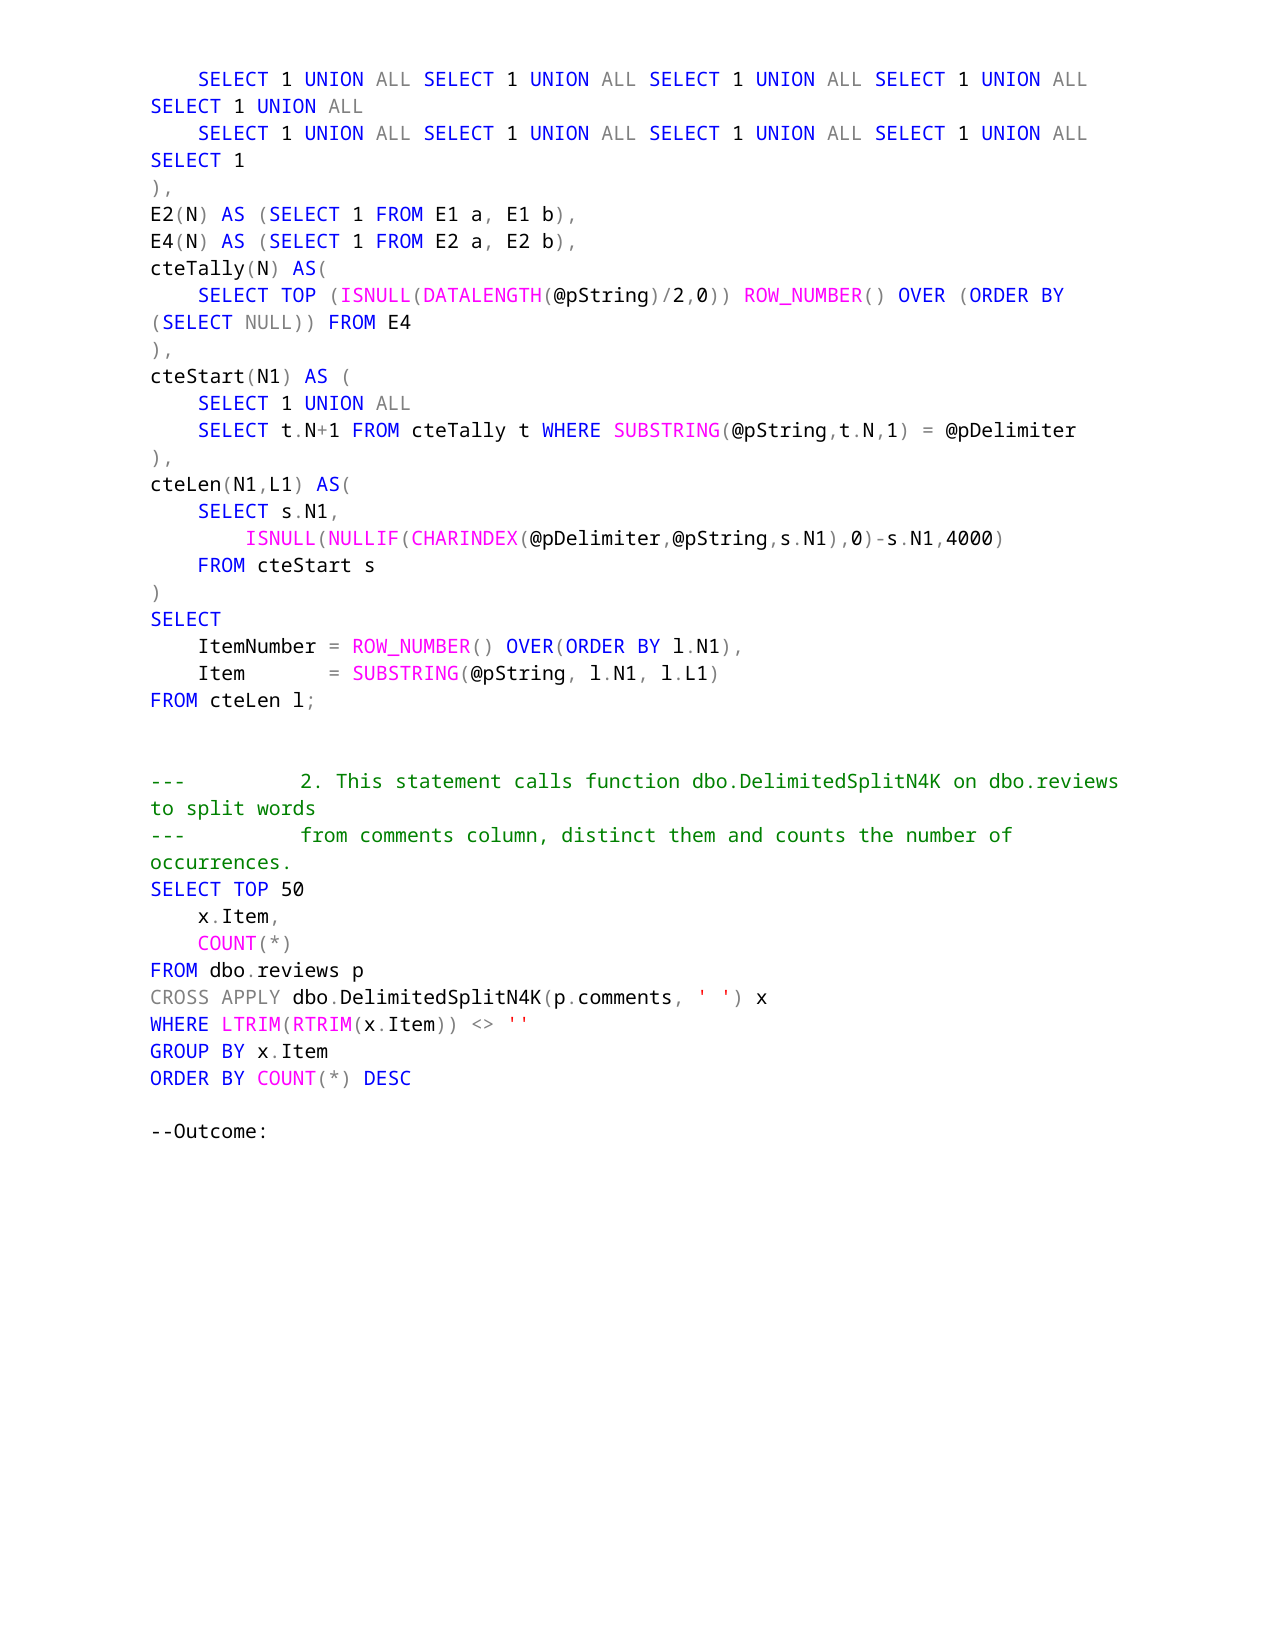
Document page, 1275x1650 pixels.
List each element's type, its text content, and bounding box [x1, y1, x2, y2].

text SELECT [150, 605, 1125, 632]
text E4(N) AS (SELECT 1 FROM E2 a, E2 b), [150, 227, 1125, 254]
text ) [150, 578, 1125, 605]
text SELECT t.N+1 FROM cteTally t WHERE SUBSTRING(@pString,t.N,1) = @pDelimiter [150, 416, 1125, 443]
text SELECT 1 UNION ALL [150, 389, 1125, 416]
text Item = SUBSTRING(@pString, l.N1, l.L1) [150, 659, 1125, 686]
text SELECT 1 UNION ALL SELECT 1 UNION ALL SELECT 1 UNION ALL SELECT 1 UNION ALL SELECT 1 UNION ALL [150, 66, 1125, 119]
text WHERE LTRIM(RTRIM(x.Item)) <> '' [150, 1010, 1125, 1037]
text ISNULL(NULLIF(CHARINDEX(@pDelimiter,@pString,s.N1),0)-s.N1,4000) [150, 524, 1125, 551]
text ORDER BY COUNT(*) DESC [150, 1064, 1125, 1091]
text ), [150, 173, 1125, 201]
text FROM cteStart s [150, 551, 1125, 578]
text CROSS APPLY dbo.DelimitedSplitN4K(p.comments, ' ') x [150, 983, 1125, 1010]
text FROM dbo.reviews p [150, 956, 1125, 983]
text SELECT 1 UNION ALL SELECT 1 UNION ALL SELECT 1 UNION ALL SELECT 1 UNION ALL SELECT 1 [150, 119, 1125, 173]
text cteLen(N1,L1) AS( [150, 470, 1125, 497]
text SELECT s.N1, [150, 497, 1125, 524]
text x.Item, [150, 902, 1125, 929]
text cteTally(N) AS( [150, 254, 1125, 281]
text ), [150, 335, 1125, 362]
text ), [150, 443, 1125, 470]
text FROM cteLen l; [150, 686, 1125, 713]
text --Outcome: [150, 1118, 1125, 1145]
text GROUP BY x.Item [150, 1037, 1125, 1064]
text --- from comments column, distinct them and counts the number of occurrences. [150, 821, 1125, 875]
text cteStart(N1) AS ( [150, 362, 1125, 389]
text E2(N) AS (SELECT 1 FROM E1 a, E1 b), [150, 201, 1125, 227]
text COUNT(*) [150, 929, 1125, 956]
text SELECT TOP (ISNULL(DATALENGTH(@pString)/2,0)) ROW_NUMBER() OVER (ORDER BY (SELECT NULL)) FROM E4 [150, 281, 1125, 335]
text --- 2. This statement calls function dbo.DelimitedSplitN4K on dbo.reviews to split words [150, 767, 1125, 821]
text ItemNumber = ROW_NUMBER() OVER(ORDER BY l.N1), [150, 632, 1125, 659]
text SELECT TOP 50 [150, 875, 1125, 902]
